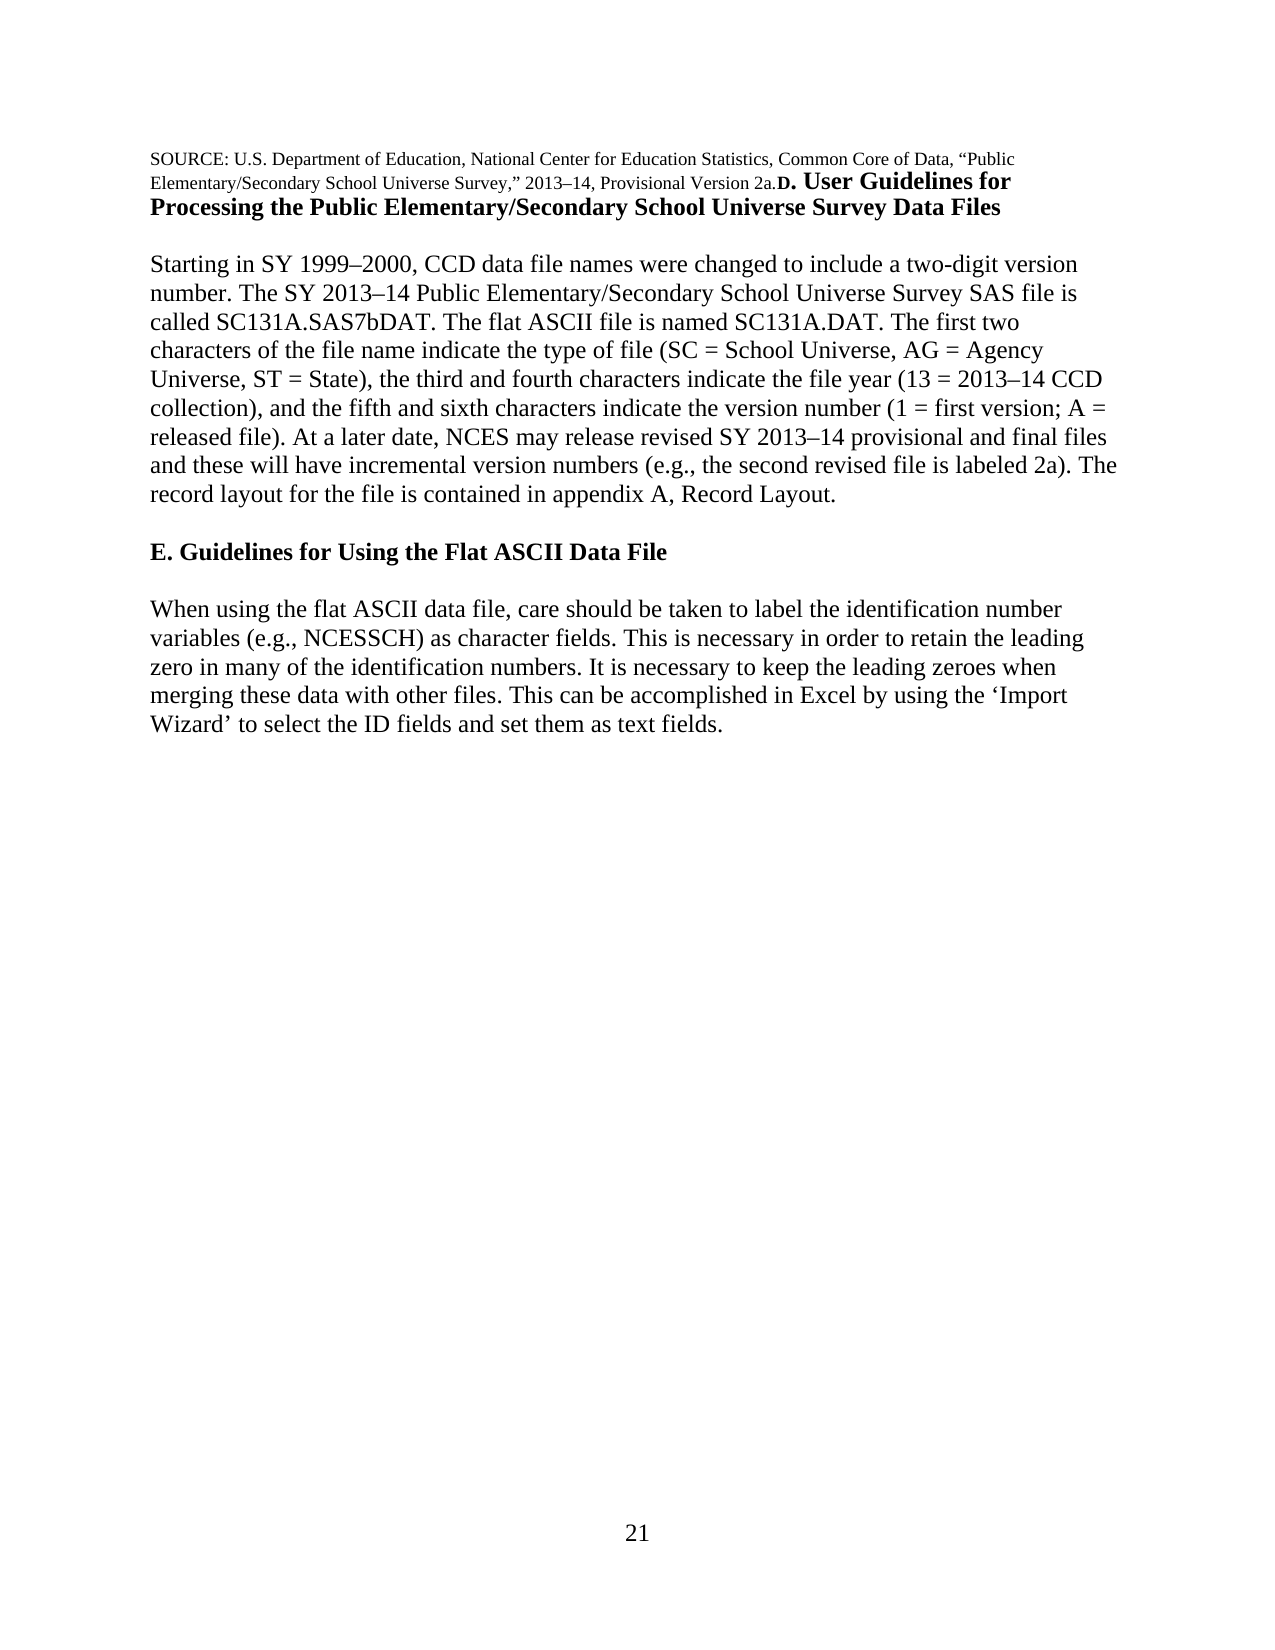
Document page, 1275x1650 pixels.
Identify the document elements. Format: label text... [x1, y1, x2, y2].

text D. User Guidelines for Processing the Public Elementary/Secondary School Universe Survey Data Files [150, 150, 1125, 220]
text E. Guidelines for Using the Flat ASCII Data File [150, 537, 1125, 565]
text Starting in SY 1999–2000, CCD data file names were changed to include a two-digit version number. The SY 2013–14 Public Elementary/Secondary School Universe Survey SAS file is called SC131A.SAS7bDAT. The flat ASCII file is named SC131A.DAT. The first two characters of the file name indicate the type of file (SC = School Universe, AG = Agency Universe, ST = State), the third and fourth characters indicate the file year (13 = 2013–14 CCD collection), and the fifth and sixth characters indicate the version number (1 = first version; A = released file). At a later date, NCES may release revised SY 2013–14 provisional and final files and these will have incremental version numbers (e.g., the second revised file is labeled 2a). The record layout for the file is contained in appendix A, Record Layout. [150, 249, 1125, 508]
text When using the flat ASCII data file, care should be taken to label the identification number variables (e.g., NCESSCH) as character fields. This is necessary in order to retain the leading zero in many of the identification numbers. It is necessary to keep the leading zeroes when merging these data with other files. This can be accomplished in Excel by using the ‘Import Wizard’ to select the ID fields and set them as text fields. [150, 594, 1125, 738]
